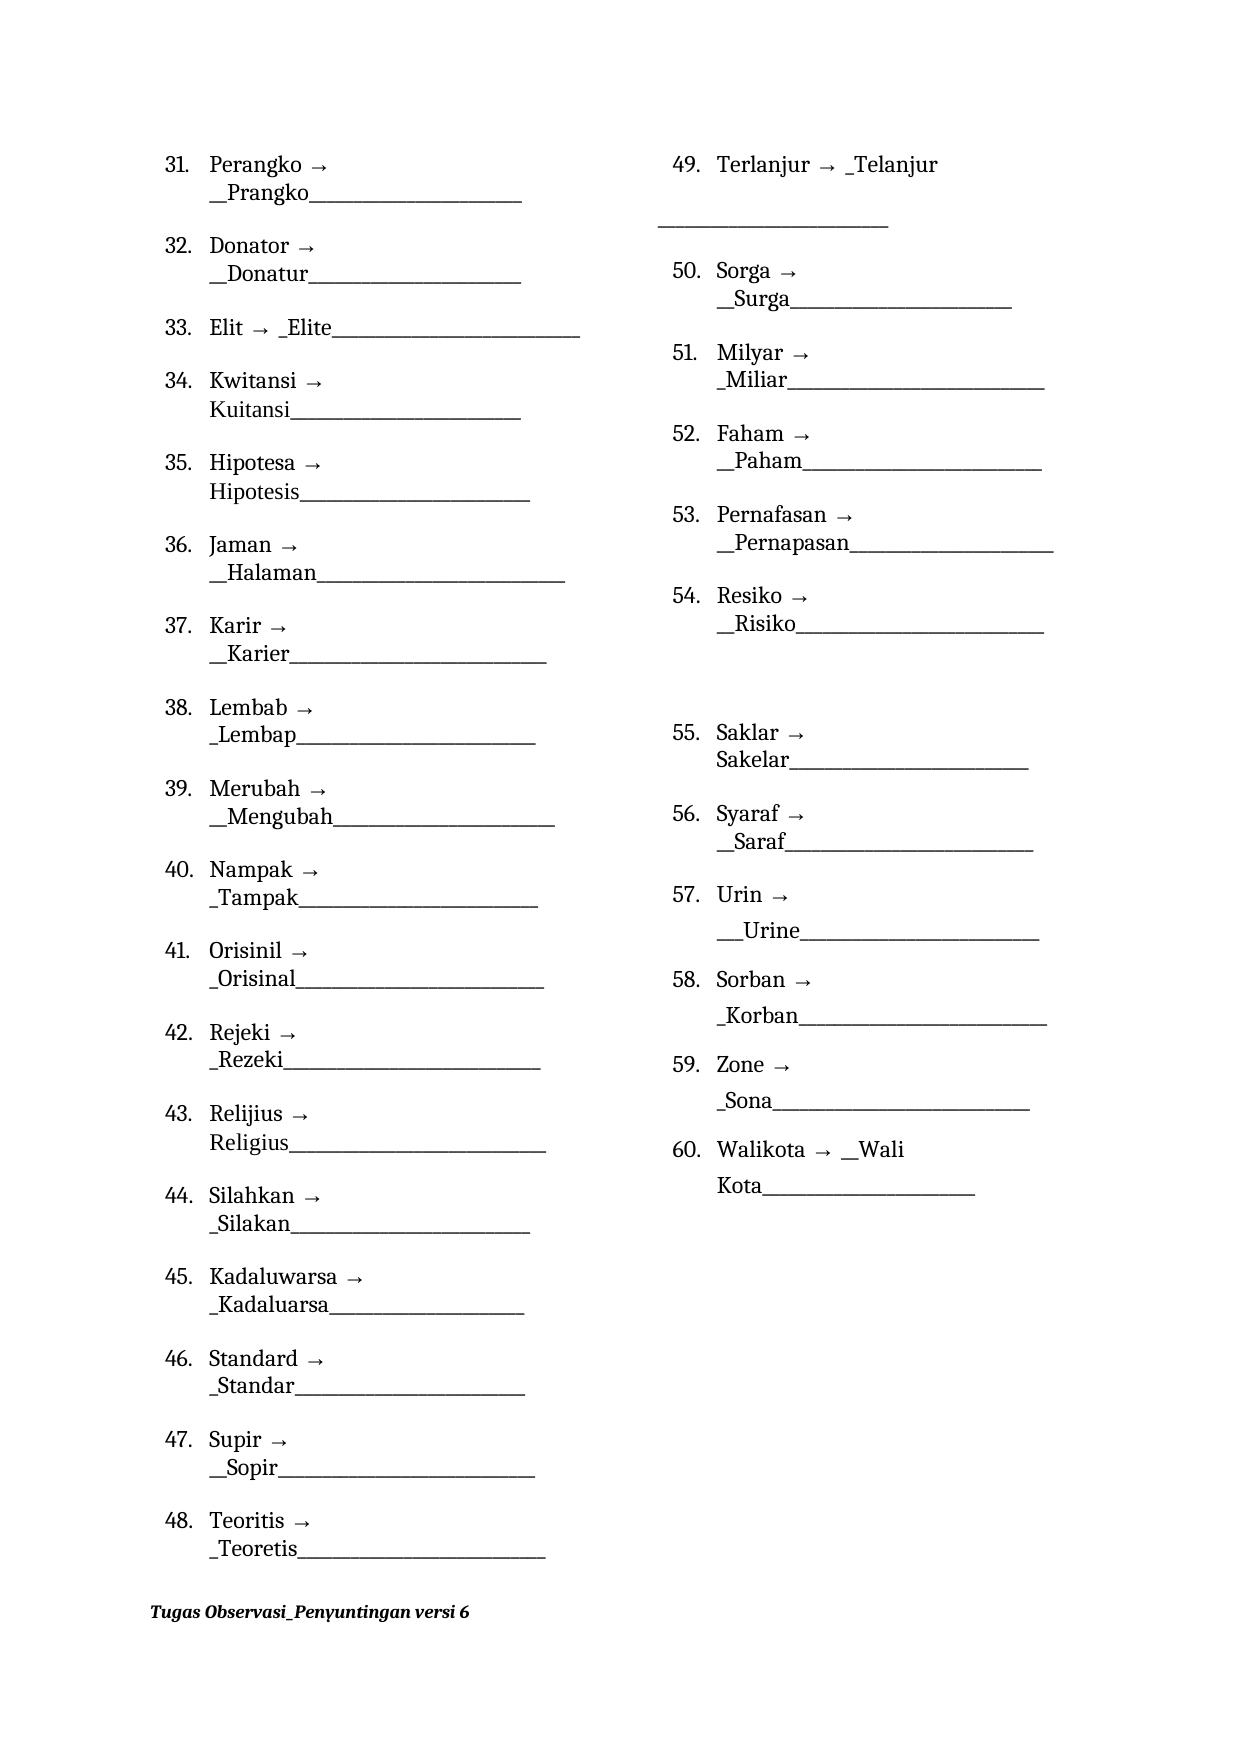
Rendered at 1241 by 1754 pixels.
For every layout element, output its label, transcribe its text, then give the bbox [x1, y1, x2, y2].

list Lembab → _Lembap___________________________ [165, 693, 583, 749]
list Jaman → __Halaman____________________________ [165, 530, 583, 586]
list Hipotesa → Hipotesis__________________________ [165, 448, 583, 505]
list Nampak → _Tampak___________________________ [165, 855, 583, 911]
list Kadaluwarsa → _Kadaluarsa______________________ [165, 1262, 583, 1318]
list Relijius → Religius_____________________________ [165, 1099, 583, 1156]
text __________________________ [658, 204, 1090, 231]
list Milyar → _Miliar_____________________________ [672, 338, 1090, 394]
list Merubah → __Mengubah_________________________ [165, 774, 583, 830]
list Urin → ___Urine___________________________ [672, 880, 1090, 945]
list Resiko → __Risiko____________________________ [672, 581, 1090, 637]
list Walikota → __Wali Kota________________________ [672, 1135, 1090, 1200]
list Kwitansi → Kuitansi__________________________ [165, 366, 583, 423]
list Standard → _Standar__________________________ [165, 1344, 583, 1400]
list Rejeki → _Rezeki_____________________________ [165, 1018, 583, 1074]
list Sorga → __Surga_________________________ [672, 256, 1090, 312]
list Terlanjur → _Telanjur [672, 150, 1090, 178]
list Sorban → _Korban____________________________ [672, 965, 1090, 1030]
list Elit → _Elite____________________________ [165, 312, 583, 341]
list Zone → _Sona_____________________________ [672, 1050, 1090, 1115]
list Teoritis → _Teoretis____________________________ [165, 1506, 583, 1562]
list Orisinil → _Orisinal____________________________ [165, 937, 583, 993]
list Pernafasan → __Pernapasan_______________________ [672, 500, 1090, 556]
list Donator → __Donatur________________________ [165, 231, 583, 287]
list Supir → __Sopir_____________________________ [165, 1425, 583, 1481]
list Faham → __Paham___________________________ [672, 419, 1090, 475]
list Silahkan → _Silakan___________________________ [165, 1181, 583, 1237]
list Karir → __Karier_____________________________ [165, 612, 583, 668]
list Perangko → __Prangko________________________ [165, 150, 583, 206]
list Syaraf → __Saraf____________________________ [672, 799, 1090, 855]
list Saklar → Sakelar___________________________ [672, 718, 1090, 774]
